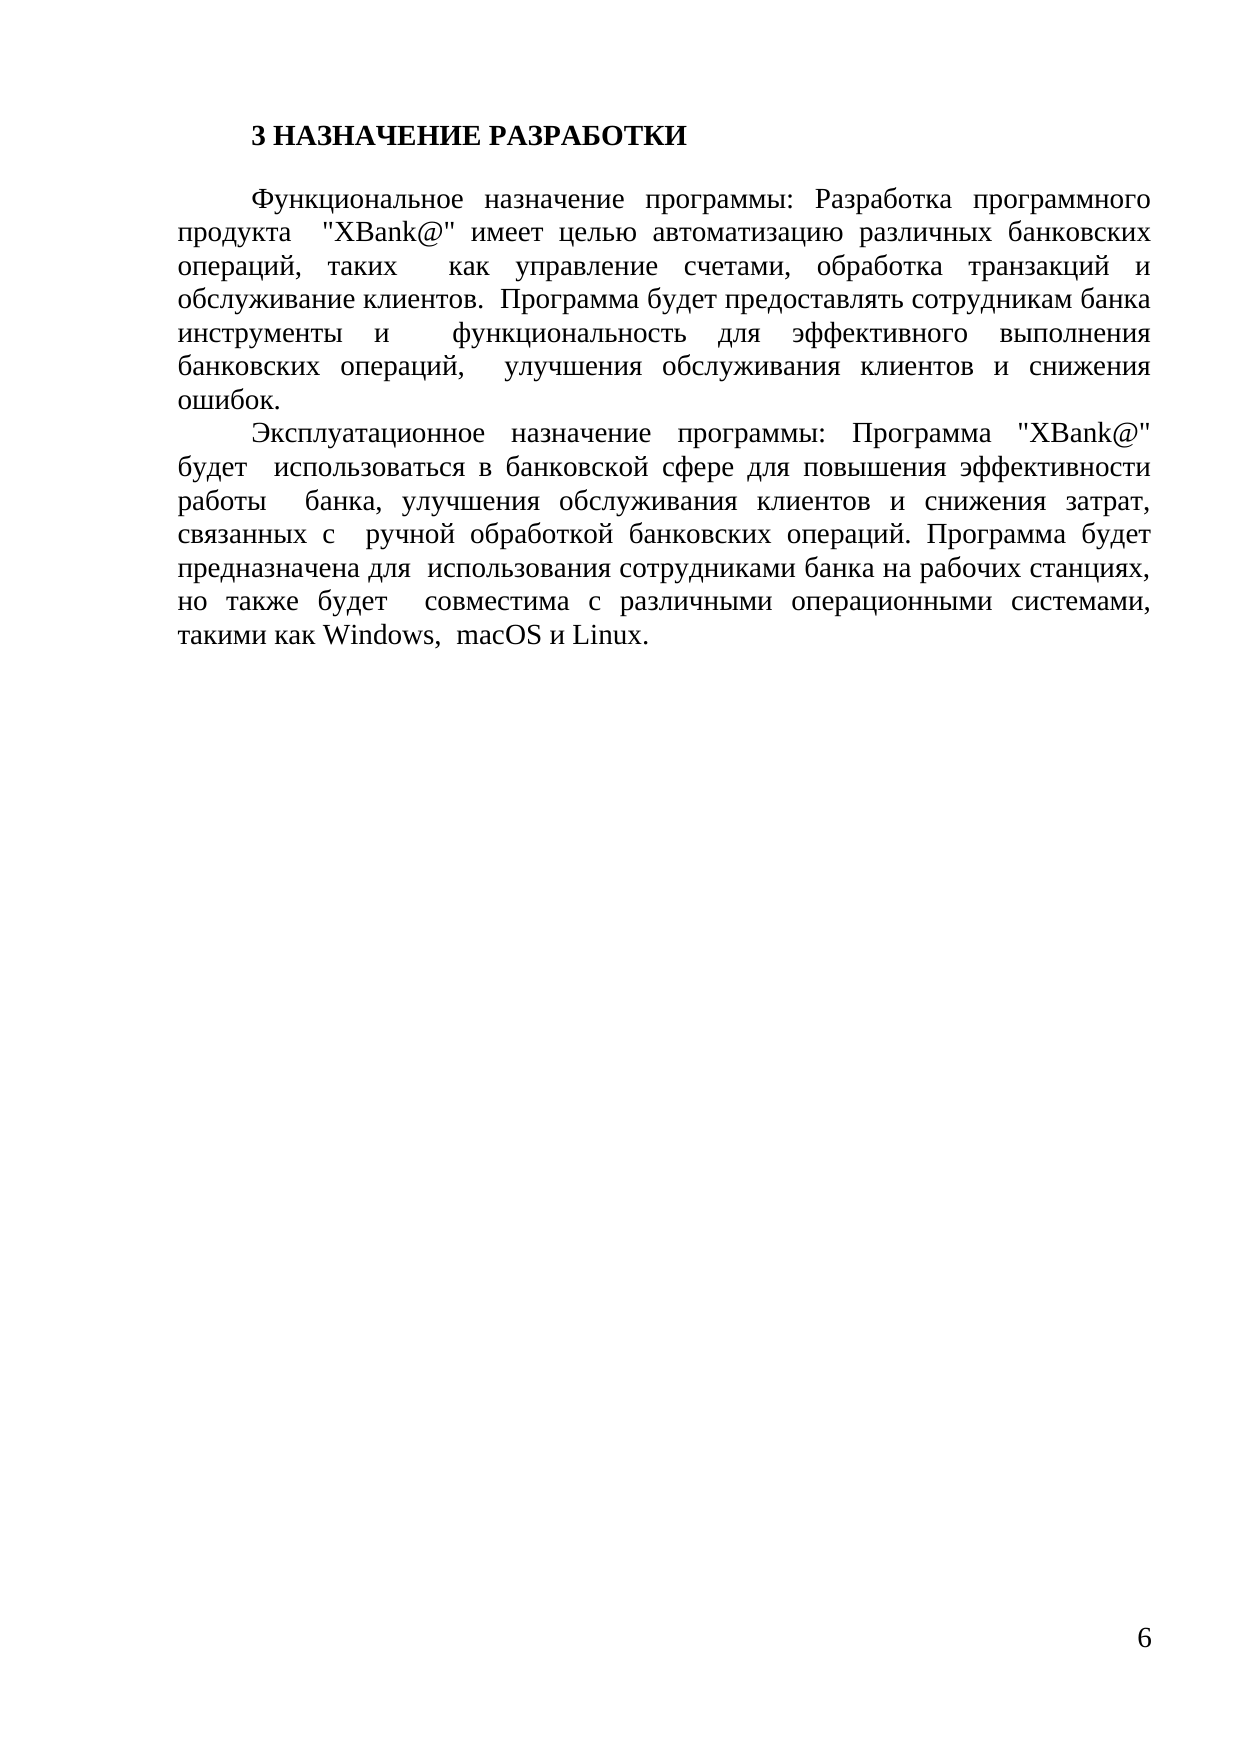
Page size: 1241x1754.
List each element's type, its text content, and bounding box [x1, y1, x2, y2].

text Функциональное назначение программы: Разработка программного продукта "XBank@" имеет целью автоматизацию различных банковских операций, таких как управление счетами, обработка транзакций и обслуживание клиентов. Программа будет предоставлять сотрудникам банка инструменты и функциональность для эффективного выполнения банковских операций, улучшения обслуживания клиентов и снижения ошибок. [177, 181, 1152, 416]
subtitle Назначение разработки [177, 118, 1152, 152]
text Эксплуатационное назначение программы: Программа "XBank@" будет использоваться в банковской сфере для повышения эффективности работы банка, улучшения обслуживания клиентов и снижения затрат, связанных с ручной обработкой банковских операций. Программа будет предназначена для использования сотрудниками банка на рабочих станциях, но также будет совместима с различными операционными системами, такими как Windows, macOS и Linux. [177, 416, 1152, 650]
